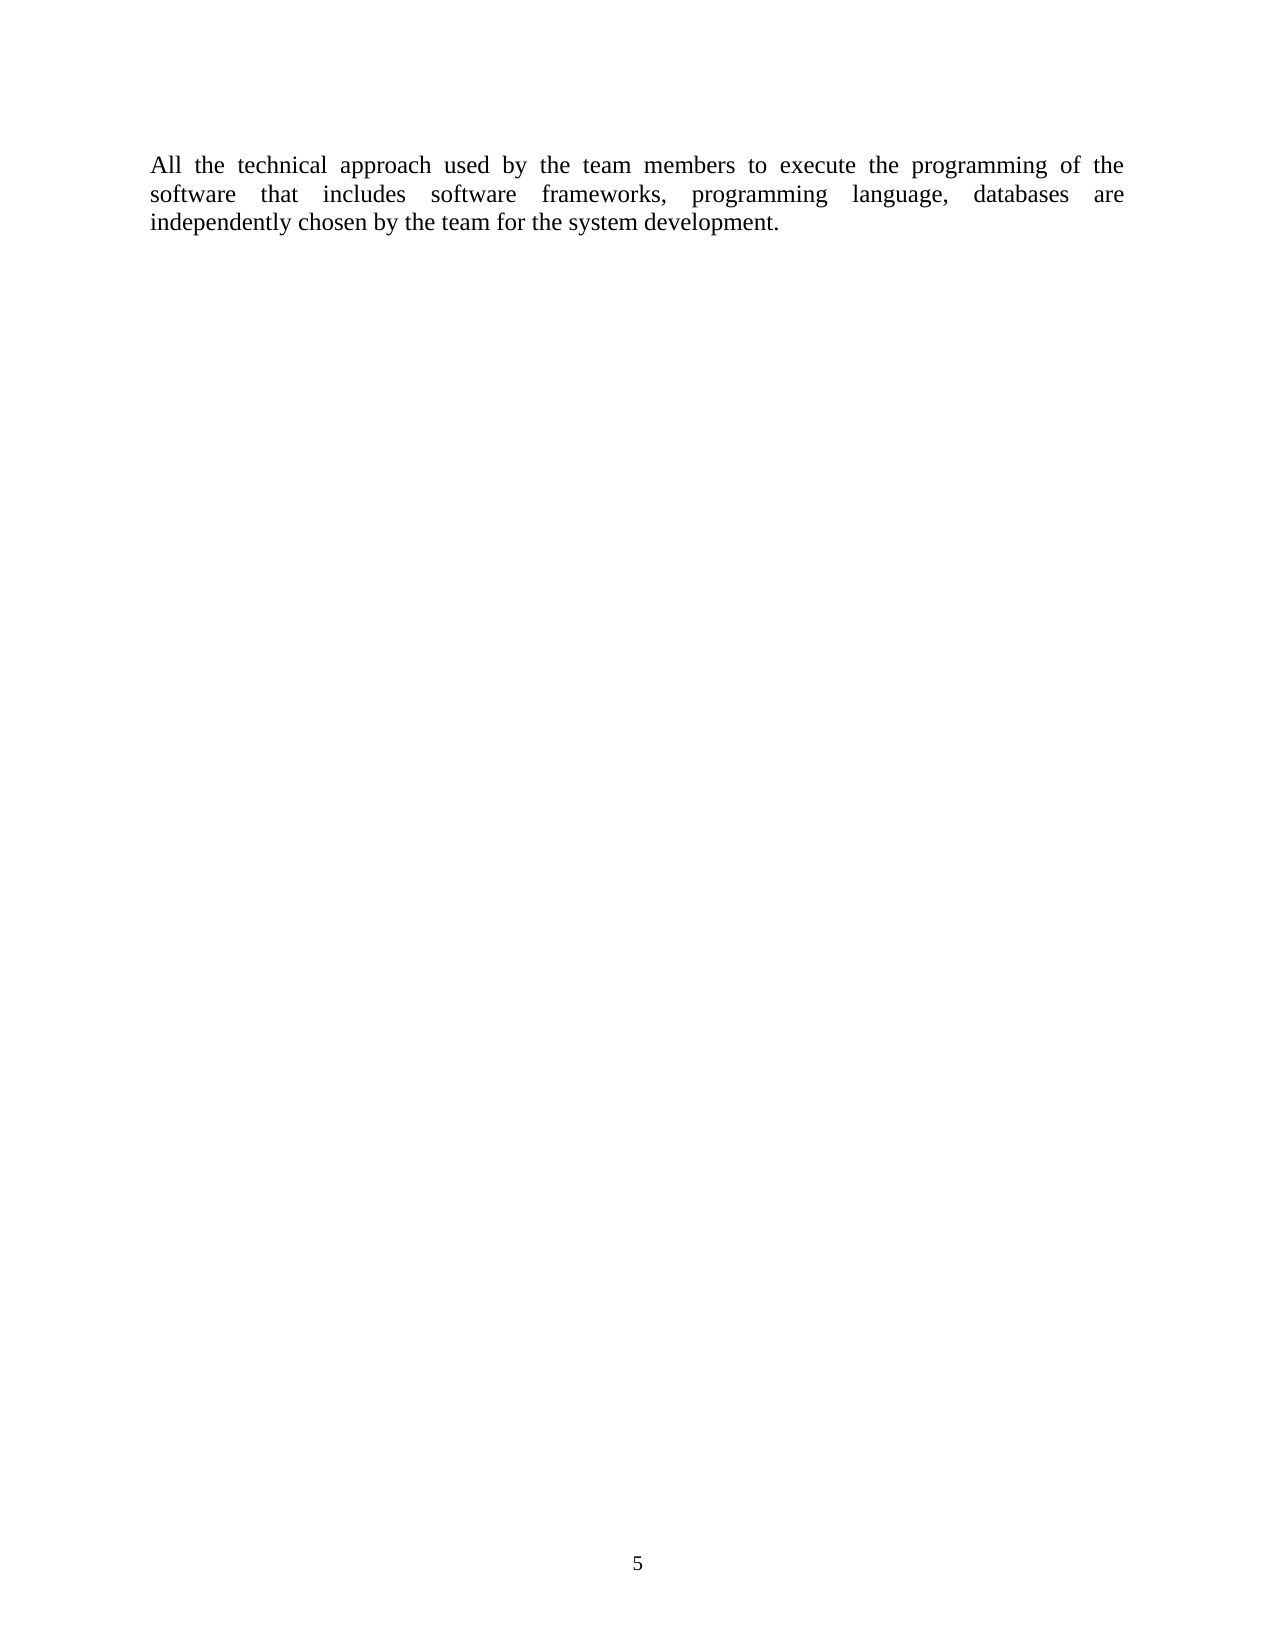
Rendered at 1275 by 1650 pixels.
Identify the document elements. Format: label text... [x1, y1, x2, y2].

text All the technical approach used by the team members to execute the programming of the software that includes software frameworks, programming language, databases are independently chosen by the team for the system development. [150, 150, 1125, 236]
